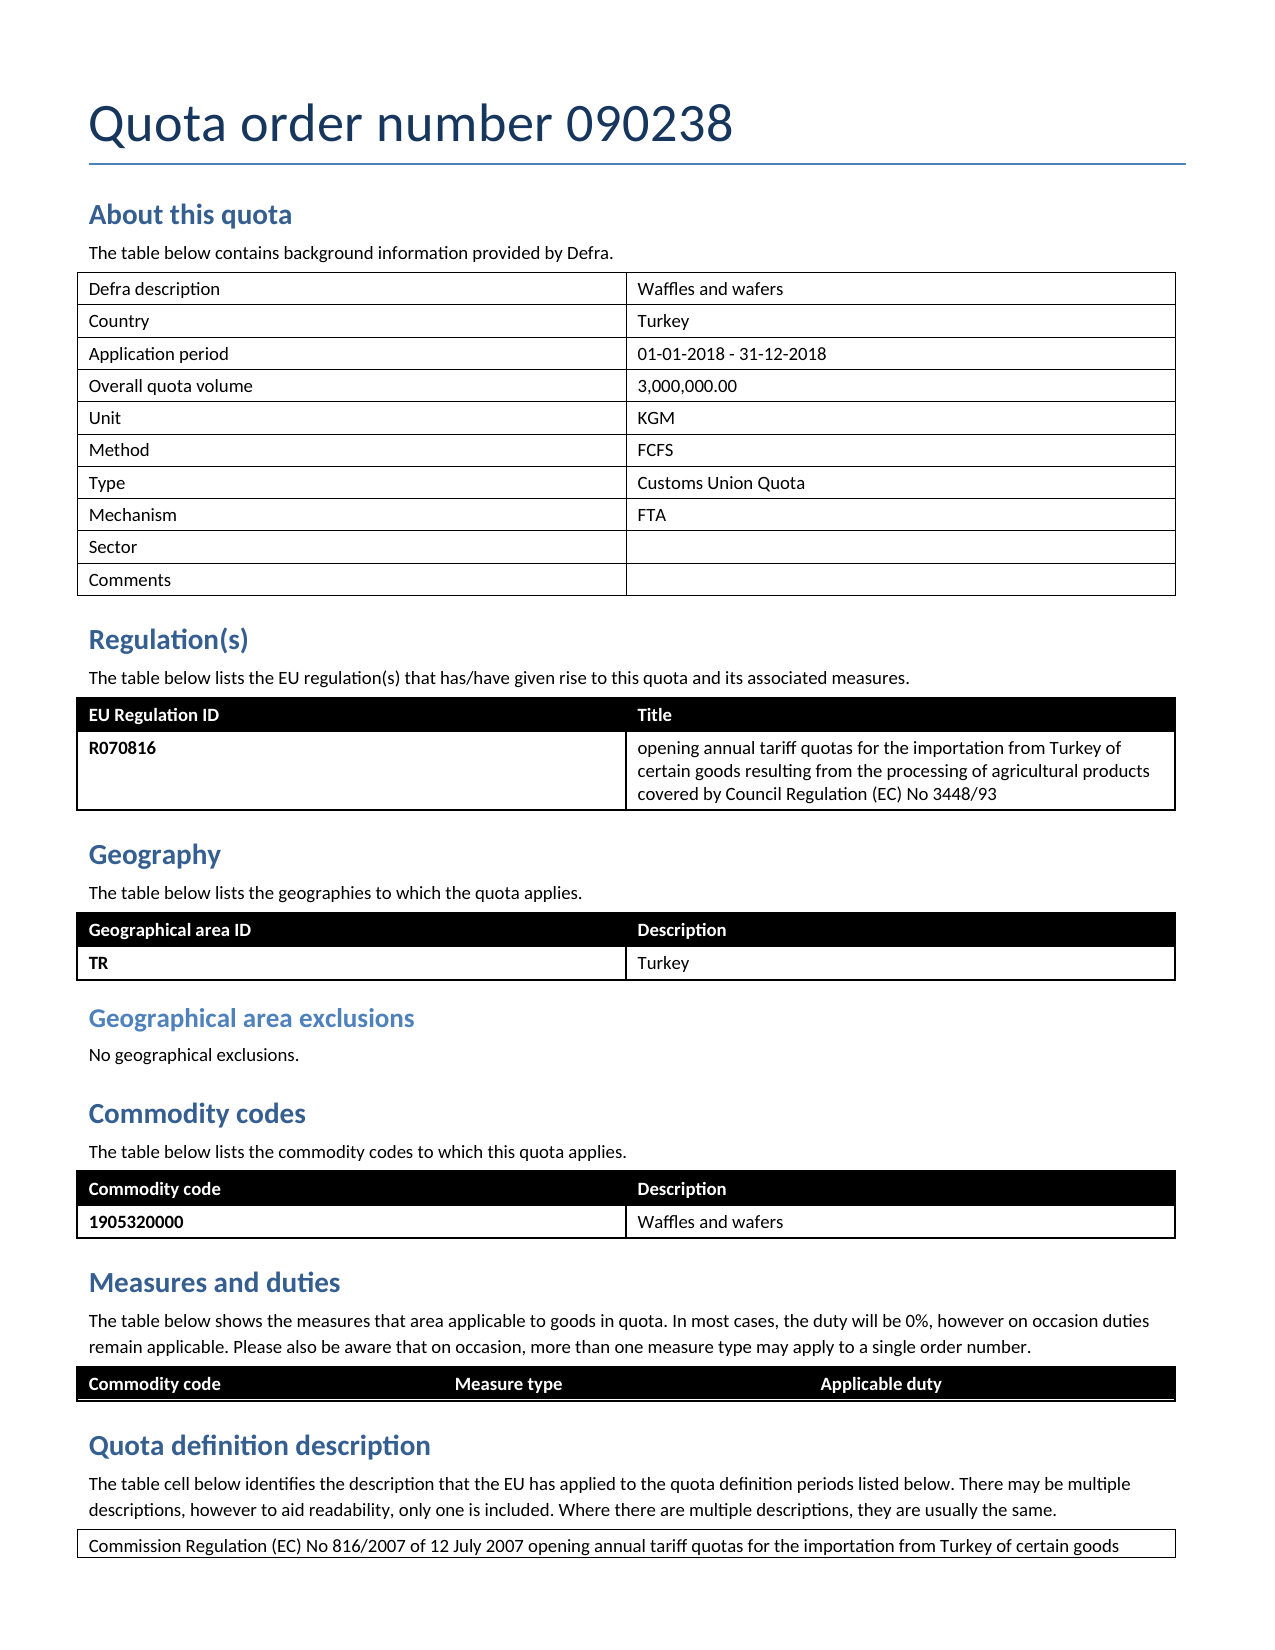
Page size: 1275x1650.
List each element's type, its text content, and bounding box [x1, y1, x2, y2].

table_cell Turkey [627, 305, 1175, 337]
table_cell Mechanism [78, 499, 626, 530]
table_header EU Regulation ID [78, 699, 626, 730]
text The table cell below identifies the description that the EU has applied to the quota definition periods listed below. There may be multiple descriptions, however to aid readability, only one is included. Where there are multiple descriptions, they are usually the same. [88, 1472, 1186, 1521]
table_cell Sector [78, 531, 626, 563]
text The table below lists the geographies to which the quota applies. [88, 881, 1186, 904]
table_header Applicable duty [809, 1368, 1174, 1399]
table_cell [627, 564, 1175, 595]
table_header Defra description [78, 273, 626, 304]
subtitle About this quota [88, 196, 1186, 232]
table_cell Overall quota volume [78, 370, 626, 401]
subtitle Geography [88, 836, 1186, 872]
table_header Description [626, 914, 1174, 945]
table_header Waffles and wafers [627, 273, 1175, 304]
subtitle Geographical area exclusions [88, 1001, 1186, 1034]
text The table below lists the EU regulation(s) that has/have given rise to this quota and its associated measures. [88, 666, 1186, 689]
table_cell [627, 531, 1175, 563]
subtitle Measures and duties [88, 1264, 1186, 1300]
table_cell FTA [627, 499, 1175, 530]
table_cell Application period [78, 338, 626, 369]
table_cell Waffles and wafers [627, 1206, 1174, 1237]
table_cell FCFS [627, 435, 1175, 466]
table_cell Turkey [627, 947, 1174, 978]
subtitle Commodity codes [88, 1095, 1186, 1130]
text The table below contains background information provided by Defra. [88, 241, 1186, 264]
subtitle Quota definition description [88, 1427, 1186, 1462]
table_cell 1905320000 [78, 1206, 625, 1237]
table_cell Comments [78, 564, 626, 595]
table_header Title [626, 699, 1174, 730]
table_header Measure type [443, 1368, 809, 1399]
table_cell Method [78, 435, 626, 466]
table_cell Country [78, 305, 626, 337]
text The table below lists the commodity codes to which this quota applies. [88, 1140, 1186, 1163]
table_cell Unit [78, 402, 626, 433]
text No geographical exclusions. [88, 1043, 1186, 1066]
table_header Geographical area ID [78, 914, 626, 945]
text The table below shows the measures that area applicable to goods in quota. In most cases, the duty will be 0%, however on occasion duties remain applicable. Please also be aware that on occasion, more than one measure type may apply to a single order number. [88, 1309, 1186, 1358]
subtitle Regulation(s) [88, 621, 1186, 657]
table_header Commodity code [78, 1173, 626, 1204]
table_cell TR [78, 947, 625, 978]
table_cell R070816 [78, 732, 625, 809]
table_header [78, 1530, 1175, 1557]
title Quota order number 090238 [88, 88, 1186, 165]
table_cell 01-01-2018 - 31-12-2018 [627, 338, 1175, 369]
table_cell Type [78, 467, 626, 498]
table_cell KGM [627, 402, 1175, 433]
table_header Description [626, 1173, 1174, 1204]
table_cell Customs Union Quota [627, 467, 1175, 498]
table_header Commodity code [78, 1368, 443, 1399]
table_cell 3,000,000.00 [627, 370, 1175, 401]
table_cell opening annual tariff quotas for the importation from Turkey of certain goods resulting from the processing of agricultural products covered by Council Regulation (EC) No 3448/93 [627, 732, 1174, 809]
